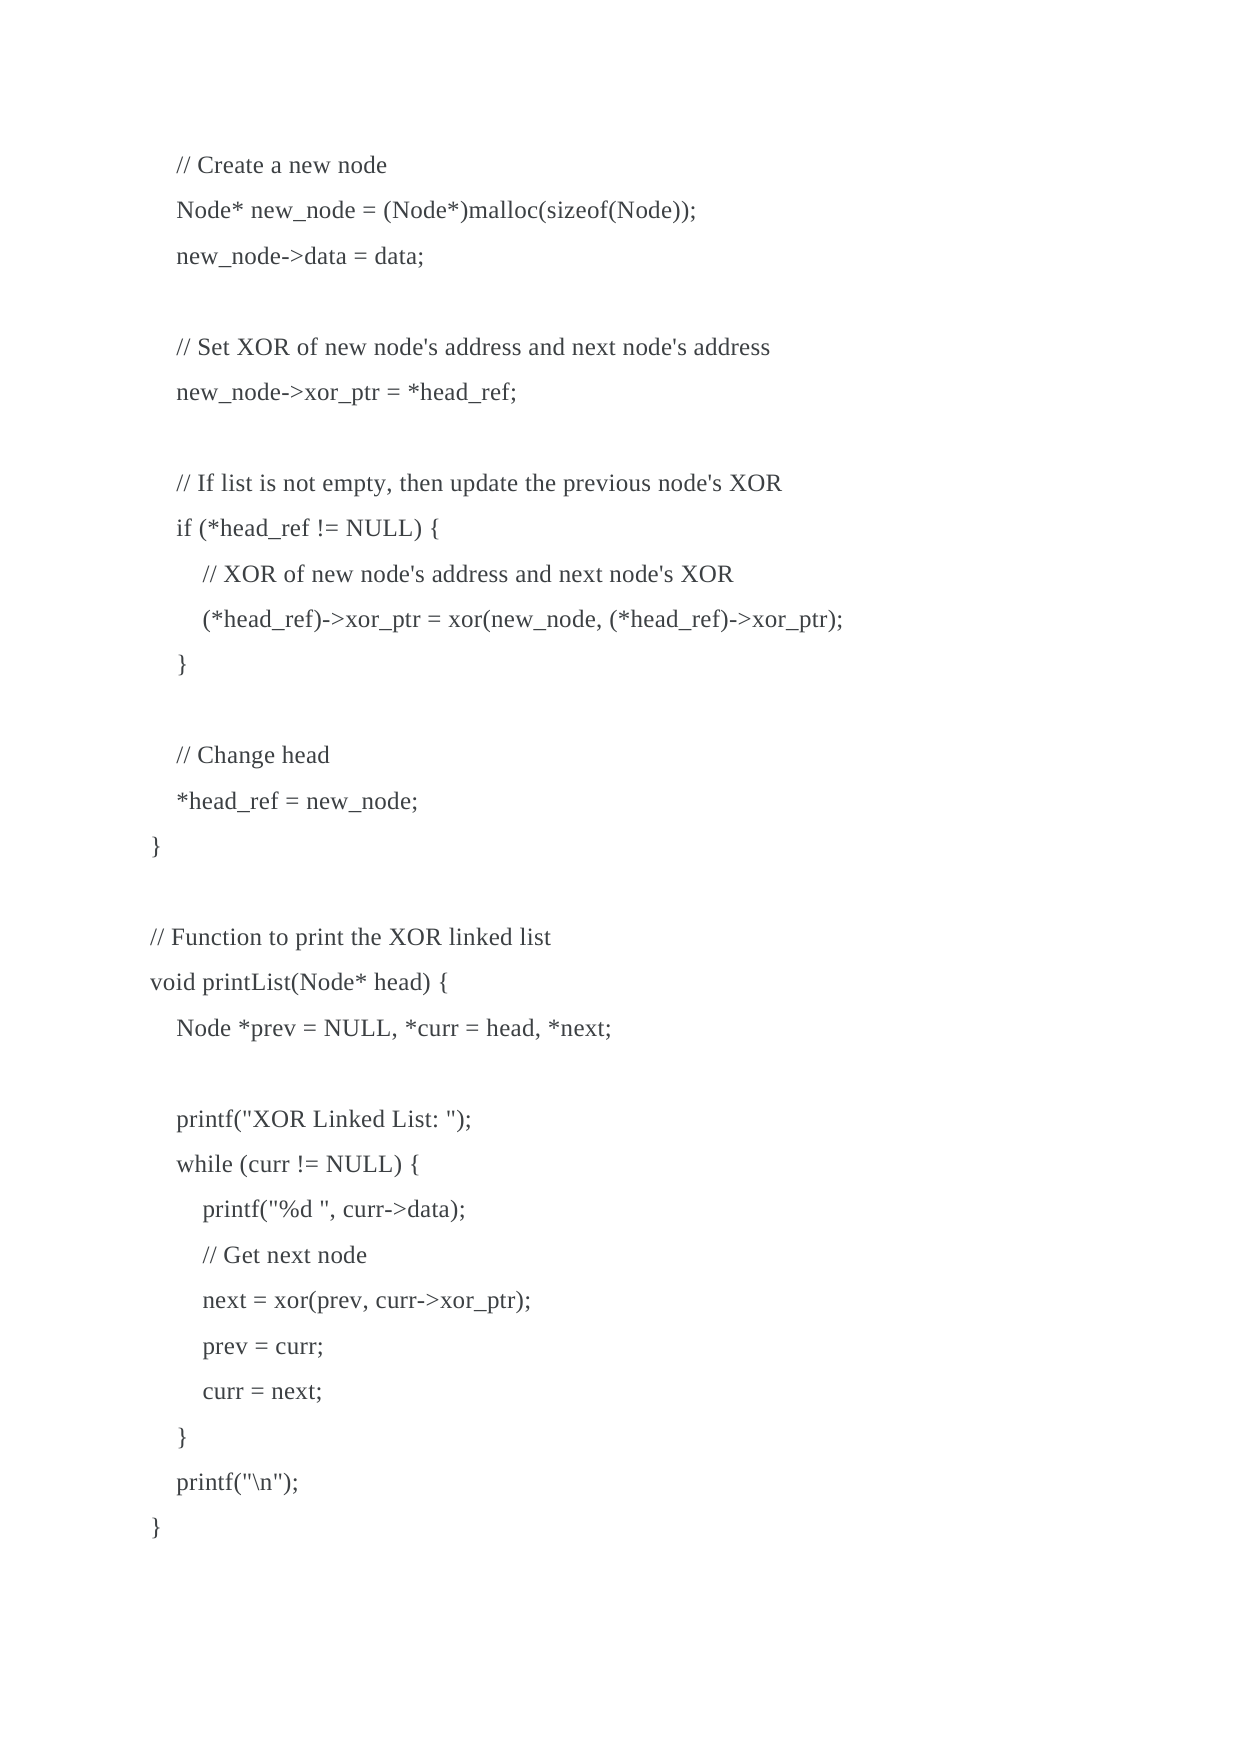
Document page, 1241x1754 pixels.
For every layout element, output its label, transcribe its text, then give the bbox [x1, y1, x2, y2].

text next = xor(prev, curr->xor_ptr); [150, 1285, 1124, 1314]
text } [150, 649, 1124, 678]
text new_node->data = data; [150, 241, 1124, 269]
text // Set XOR of new node's address and next node's address [150, 332, 1124, 360]
text new_node->xor_ptr = *head_ref; [150, 377, 1124, 406]
text // Get next node [150, 1240, 1124, 1269]
text prev = curr; [150, 1331, 1124, 1359]
text // Create a new node [150, 150, 1124, 179]
text printf("\n"); [150, 1467, 1124, 1496]
text // If list is not empty, then update the previous node's XOR [150, 468, 1124, 497]
text if (*head_ref != NULL) { [150, 513, 1124, 542]
text while (curr != NULL) { [150, 1149, 1124, 1178]
text (*head_ref)->xor_ptr = xor(new_node, (*head_ref)->xor_ptr); [150, 604, 1124, 633]
text curr = next; [150, 1376, 1124, 1405]
text Node* new_node = (Node*)malloc(sizeof(Node)); [150, 195, 1124, 224]
text printf("%d ", curr->data); [150, 1194, 1124, 1223]
text } [150, 831, 1124, 860]
text // Change head [150, 740, 1124, 769]
text *head_ref = new_node; [150, 786, 1124, 814]
text } [150, 1512, 1124, 1541]
text // Function to print the XOR linked list [150, 922, 1124, 951]
text // XOR of new node's address and next node's XOR [150, 559, 1124, 587]
text } [150, 1422, 1124, 1450]
text void printList(Node* head) { [150, 967, 1124, 996]
text Node *prev = NULL, *curr = head, *next; [150, 1013, 1124, 1042]
text printf("XOR Linked List: "); [150, 1104, 1124, 1132]
